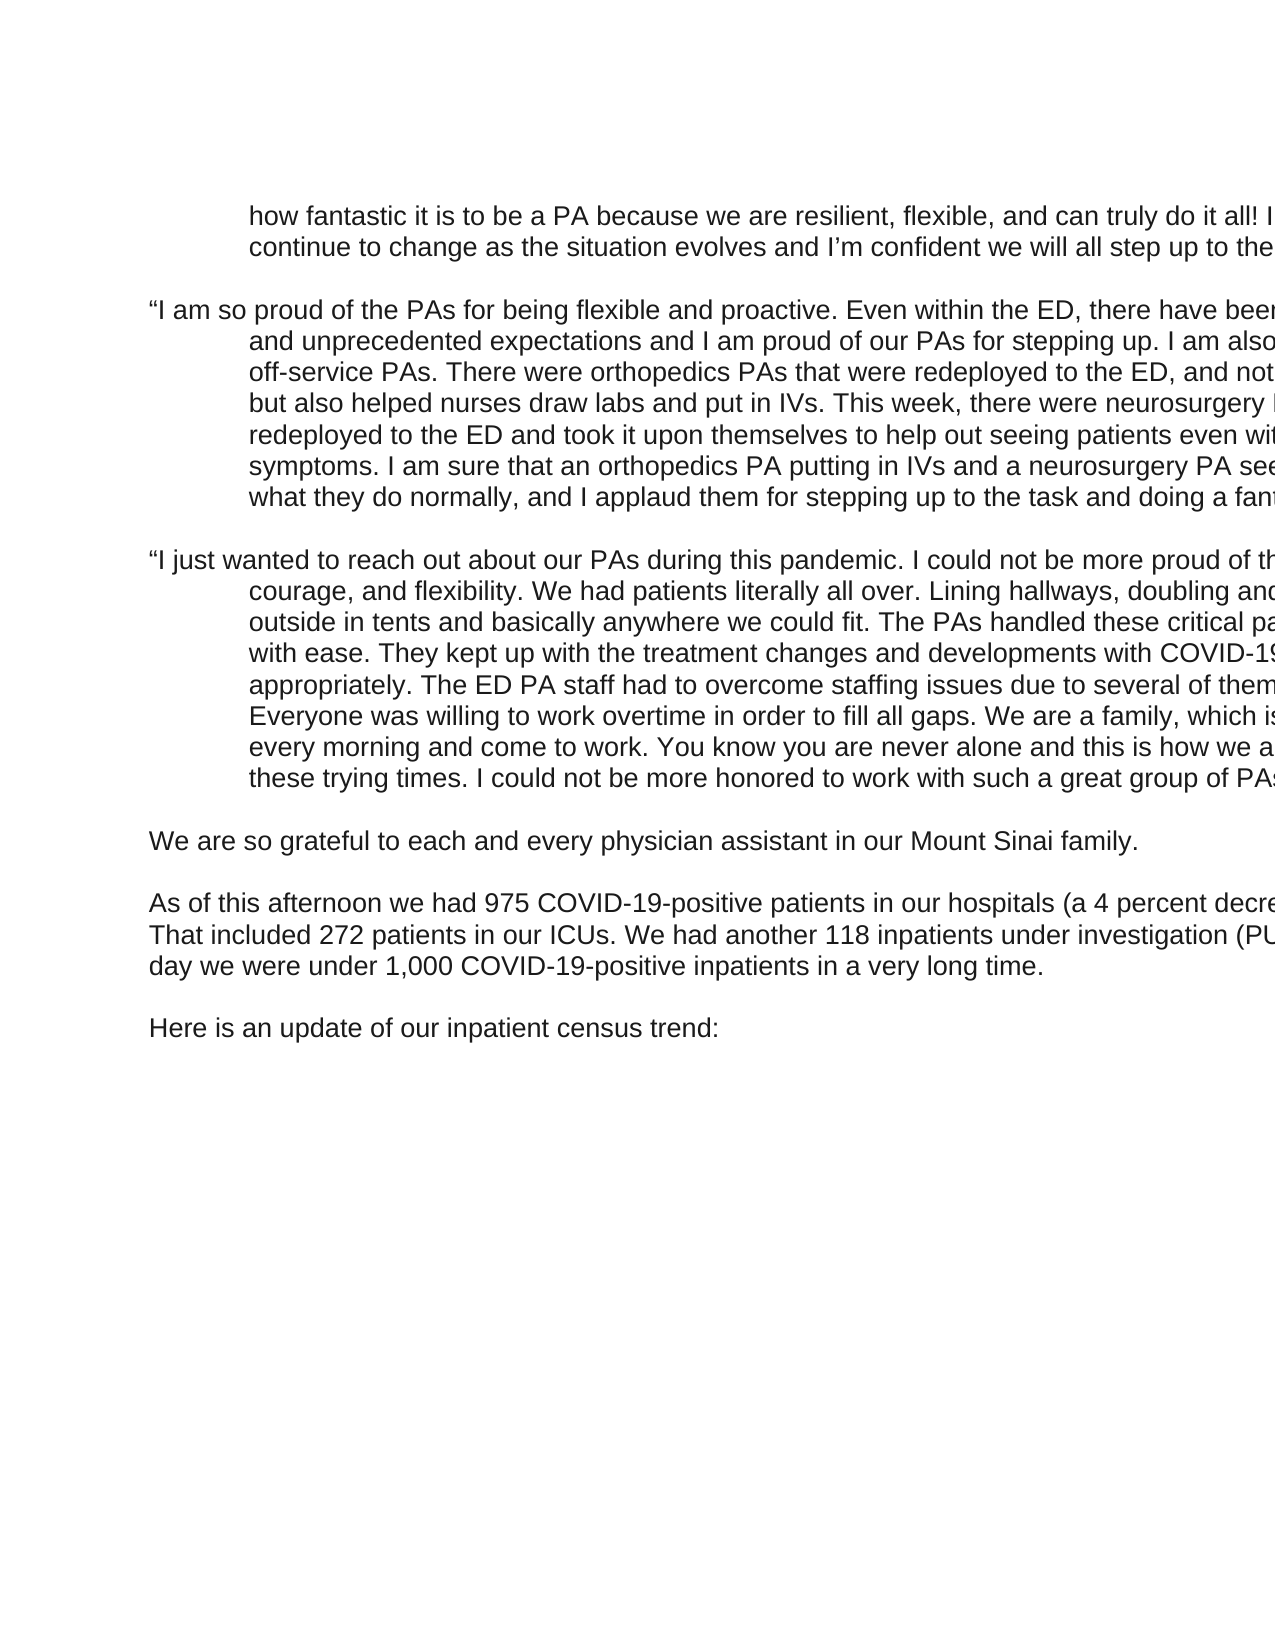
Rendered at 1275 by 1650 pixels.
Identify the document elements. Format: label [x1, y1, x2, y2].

table_cell [139, 150, 1275, 1085]
